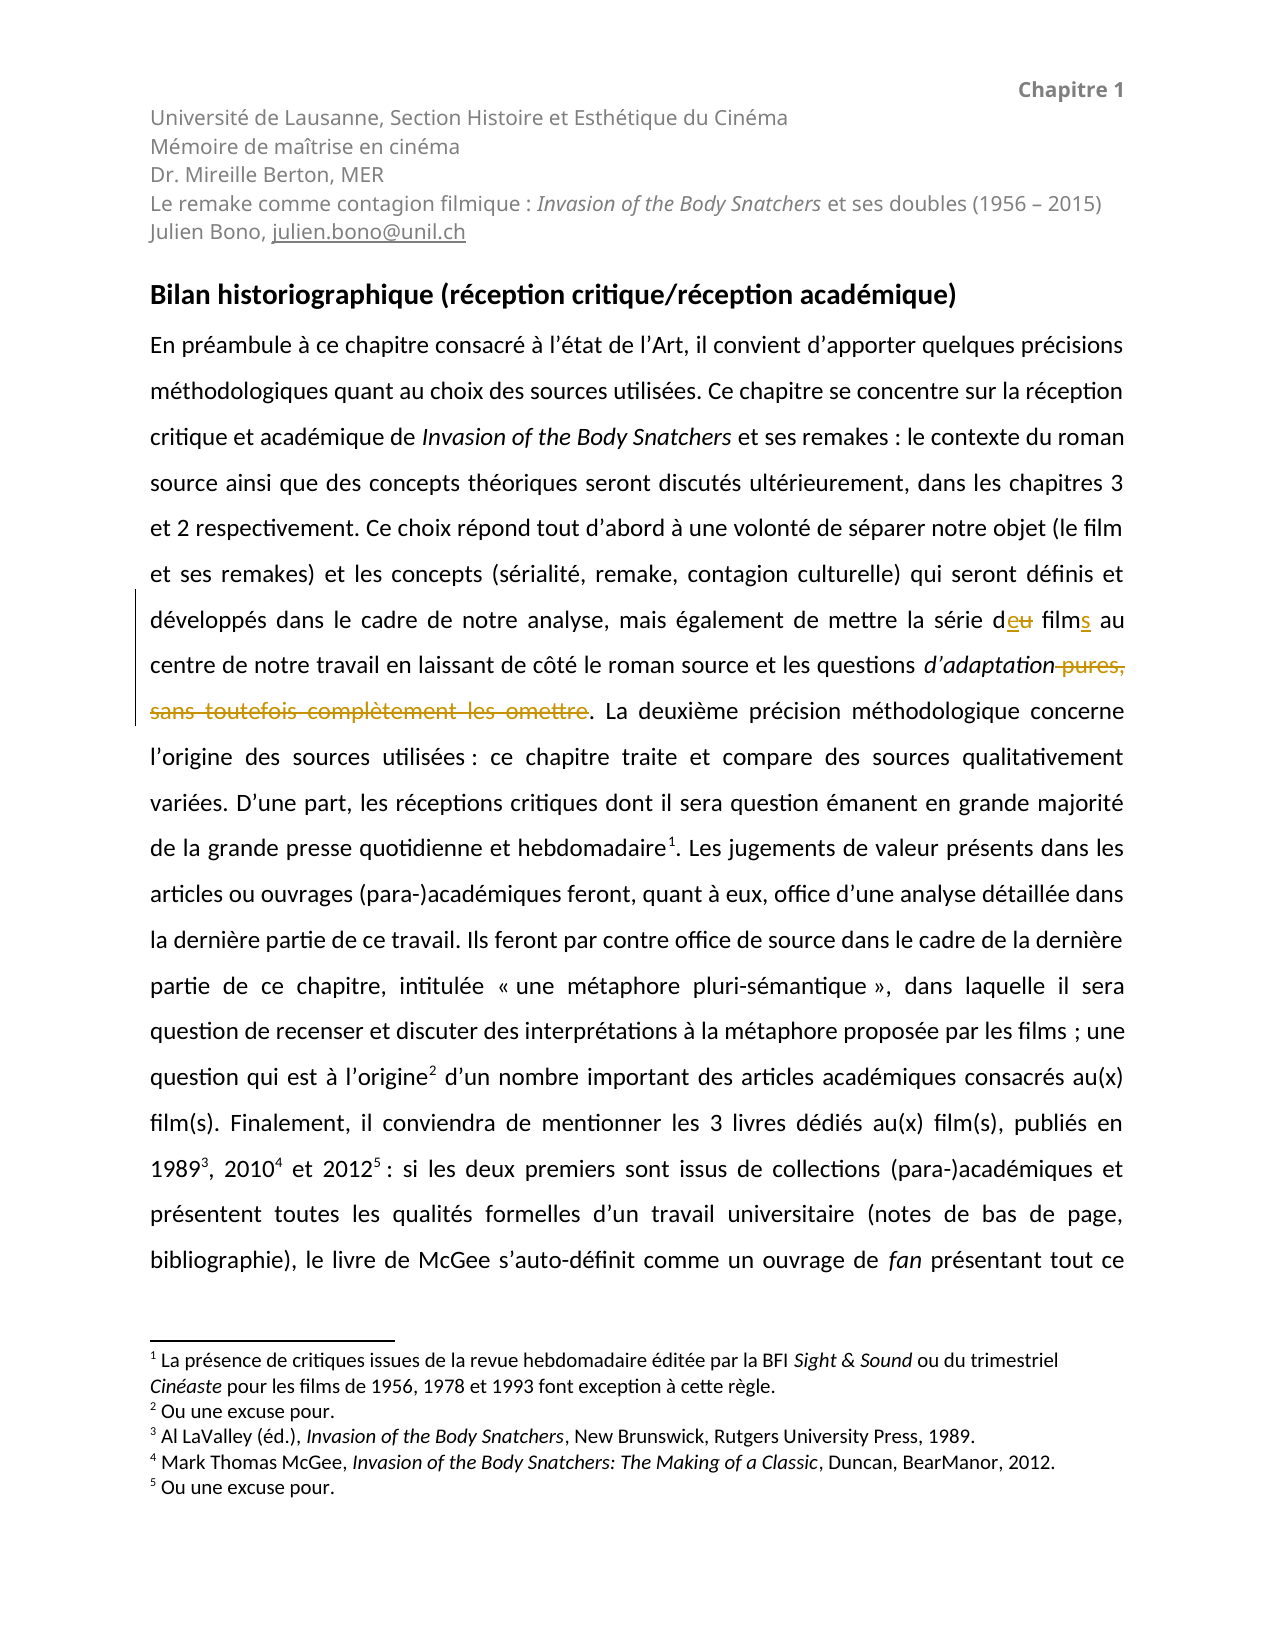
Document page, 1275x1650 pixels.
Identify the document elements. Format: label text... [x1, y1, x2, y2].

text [150, 329, 1125, 1275]
text Bilan historiographique (réception critique/réception académique) [150, 276, 1125, 312]
